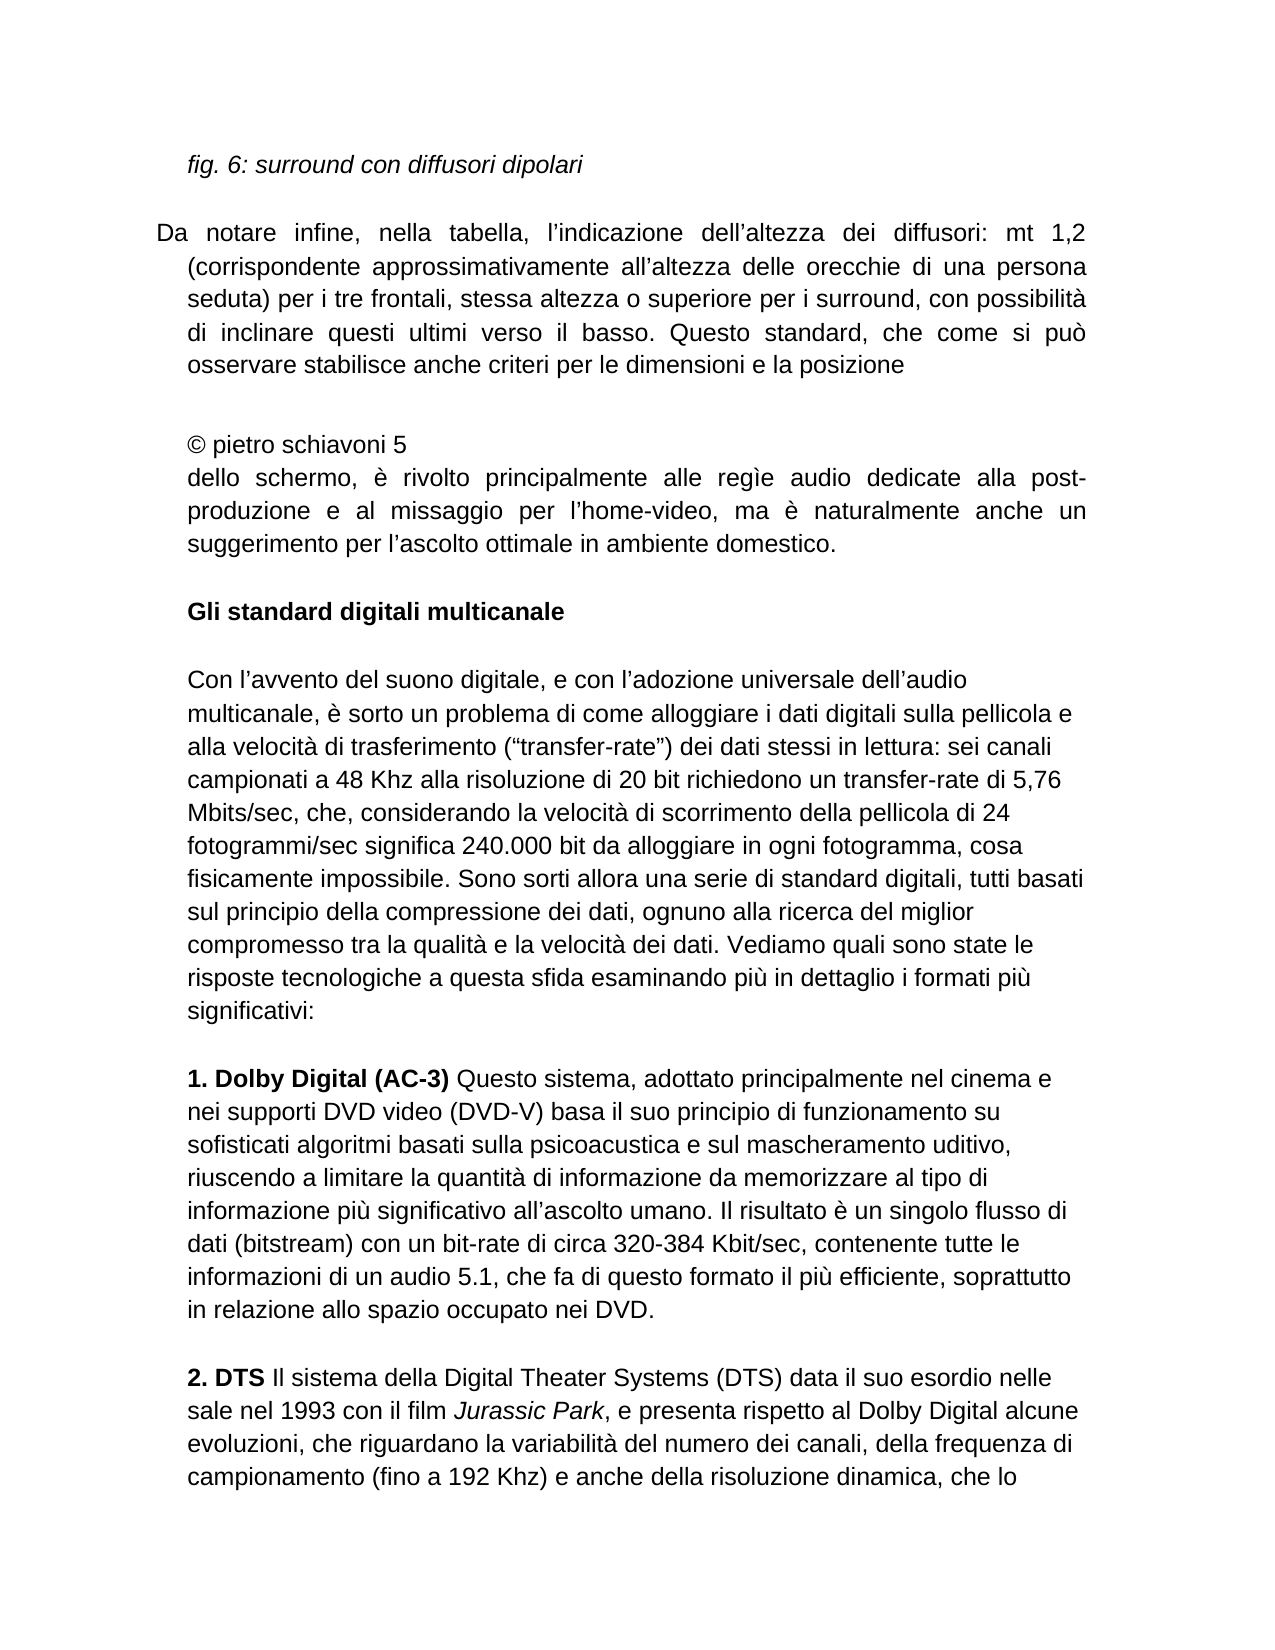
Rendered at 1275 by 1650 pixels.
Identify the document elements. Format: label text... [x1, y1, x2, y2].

text dello schermo, è rivolto principalmente alle regìe audio dedicate alla post- produzione e al missaggio per l’home-video, ma è naturalmente anche un suggerimento per l’ascolto ottimale in ambiente domestico. [187, 463, 1088, 558]
text Gli standard digitali multicanale [187, 597, 597, 626]
text Da notare infine, nella tabella, l’indicazione dell’altezza dei diffusori: mt 1,2 (corrispondente approssimativamente all’altezza delle orecchie di una persona seduta) per i tre frontali, stessa altezza o superiore per i surround, con possibilità di inclinare questi ultimi verso il basso. Questo standard, che come si può osservare stabilisce anche criteri per le dimensioni e la posizione [156, 218, 1088, 379]
text 1. Dolby Digital (AC-3) Questo sistema, adottato principalmente nel cinema e nei supporti DVD video (DVD-V) basa il suo principio di funzionamento su sofisticati algoritmi basati sulla psicoacustica e sul mascheramento uditivo, riuscendo a limitare la quantità di informazione da memorizzare al tipo di informazione più significativo all’ascolto umano. Il risultato è un singolo flusso di dati (bitstream) con un bit-rate di circa 320-384 Kbit/sec, contenente tutte le informazioni di un audio 5.1, che fa di questo formato il più efficiente, soprattutto in relazione allo spazio occupato nei DVD. [187, 1064, 1088, 1324]
text © pietro schiavoni 5 [187, 430, 1087, 459]
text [187, 1363, 1088, 1491]
text Con l’avvento del suono digitale, e con l’adozione universale dell’audio multicanale, è sorto un problema di come alloggiare i dati digitali sulla pellicola e alla velocità di trasferimento (“transfer-rate”) dei dati stessi in lettura: sei canali campionati a 48 Khz alla risoluzione di 20 bit richiedono un transfer-rate di 5,76 Mbits/sec, che, considerando la velocità di scorrimento della pellicola di 24 fotogrammi/sec significa 240.000 bit da alloggiare in ogni fotogramma, cosa fisicamente impossibile. Sono sorti allora una serie di standard digitali, tutti basati sul principio della compressione dei dati, ognuno alla ricerca del miglior compromesso tra la qualità e la velocità dei dati. Vediamo quali sono state le risposte tecnologiche a questa sfida esaminando più in dettaglio i formati più significativi: [187, 666, 1088, 1024]
text fig. 6: surround con diffusori dipolari [187, 150, 597, 179]
